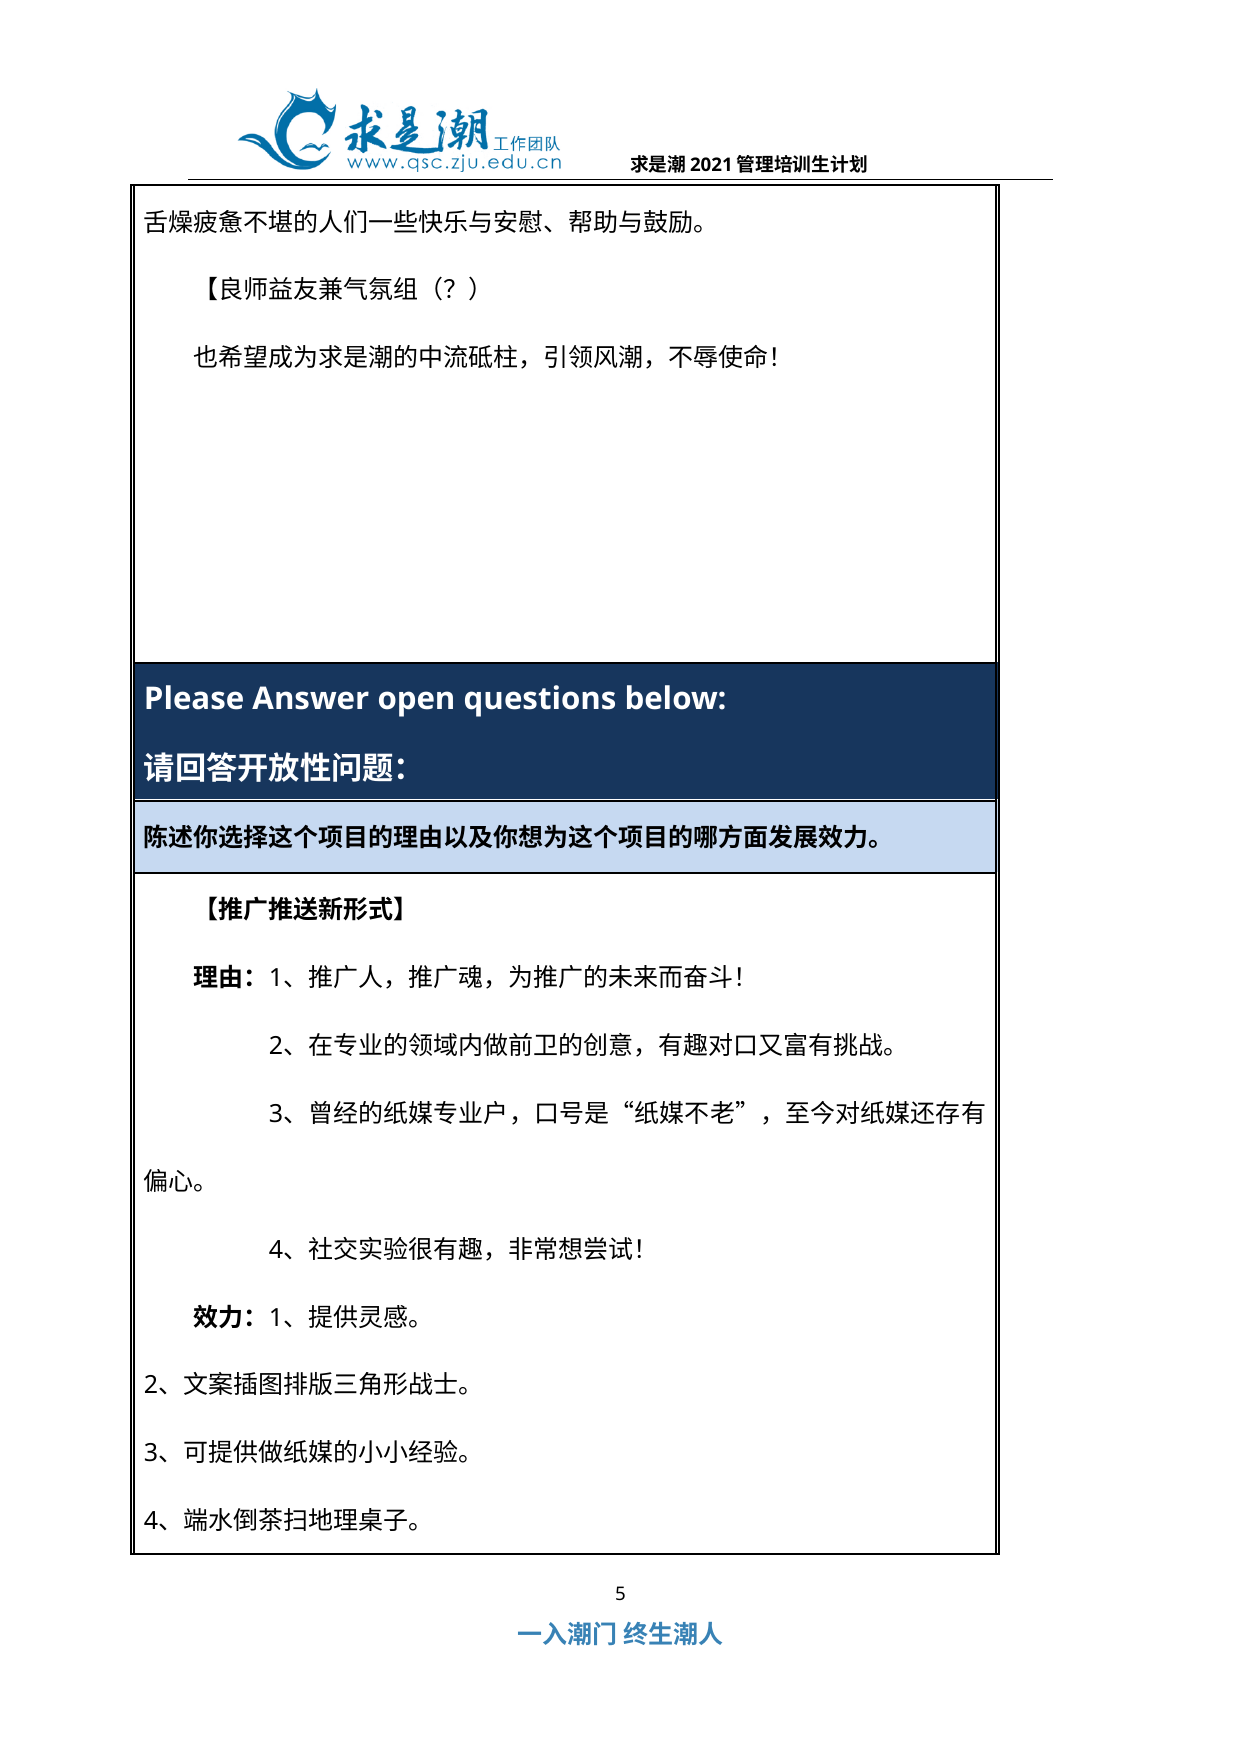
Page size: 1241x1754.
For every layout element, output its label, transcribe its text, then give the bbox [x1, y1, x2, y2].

picture [237, 88, 567, 172]
table_cell Please Answer open questions below: 请回答开放性问题： [135, 664, 995, 799]
table_cell 陈述你选择这个项目的理由以及你想为这个项目的哪方面发展效力。 [135, 802, 995, 872]
